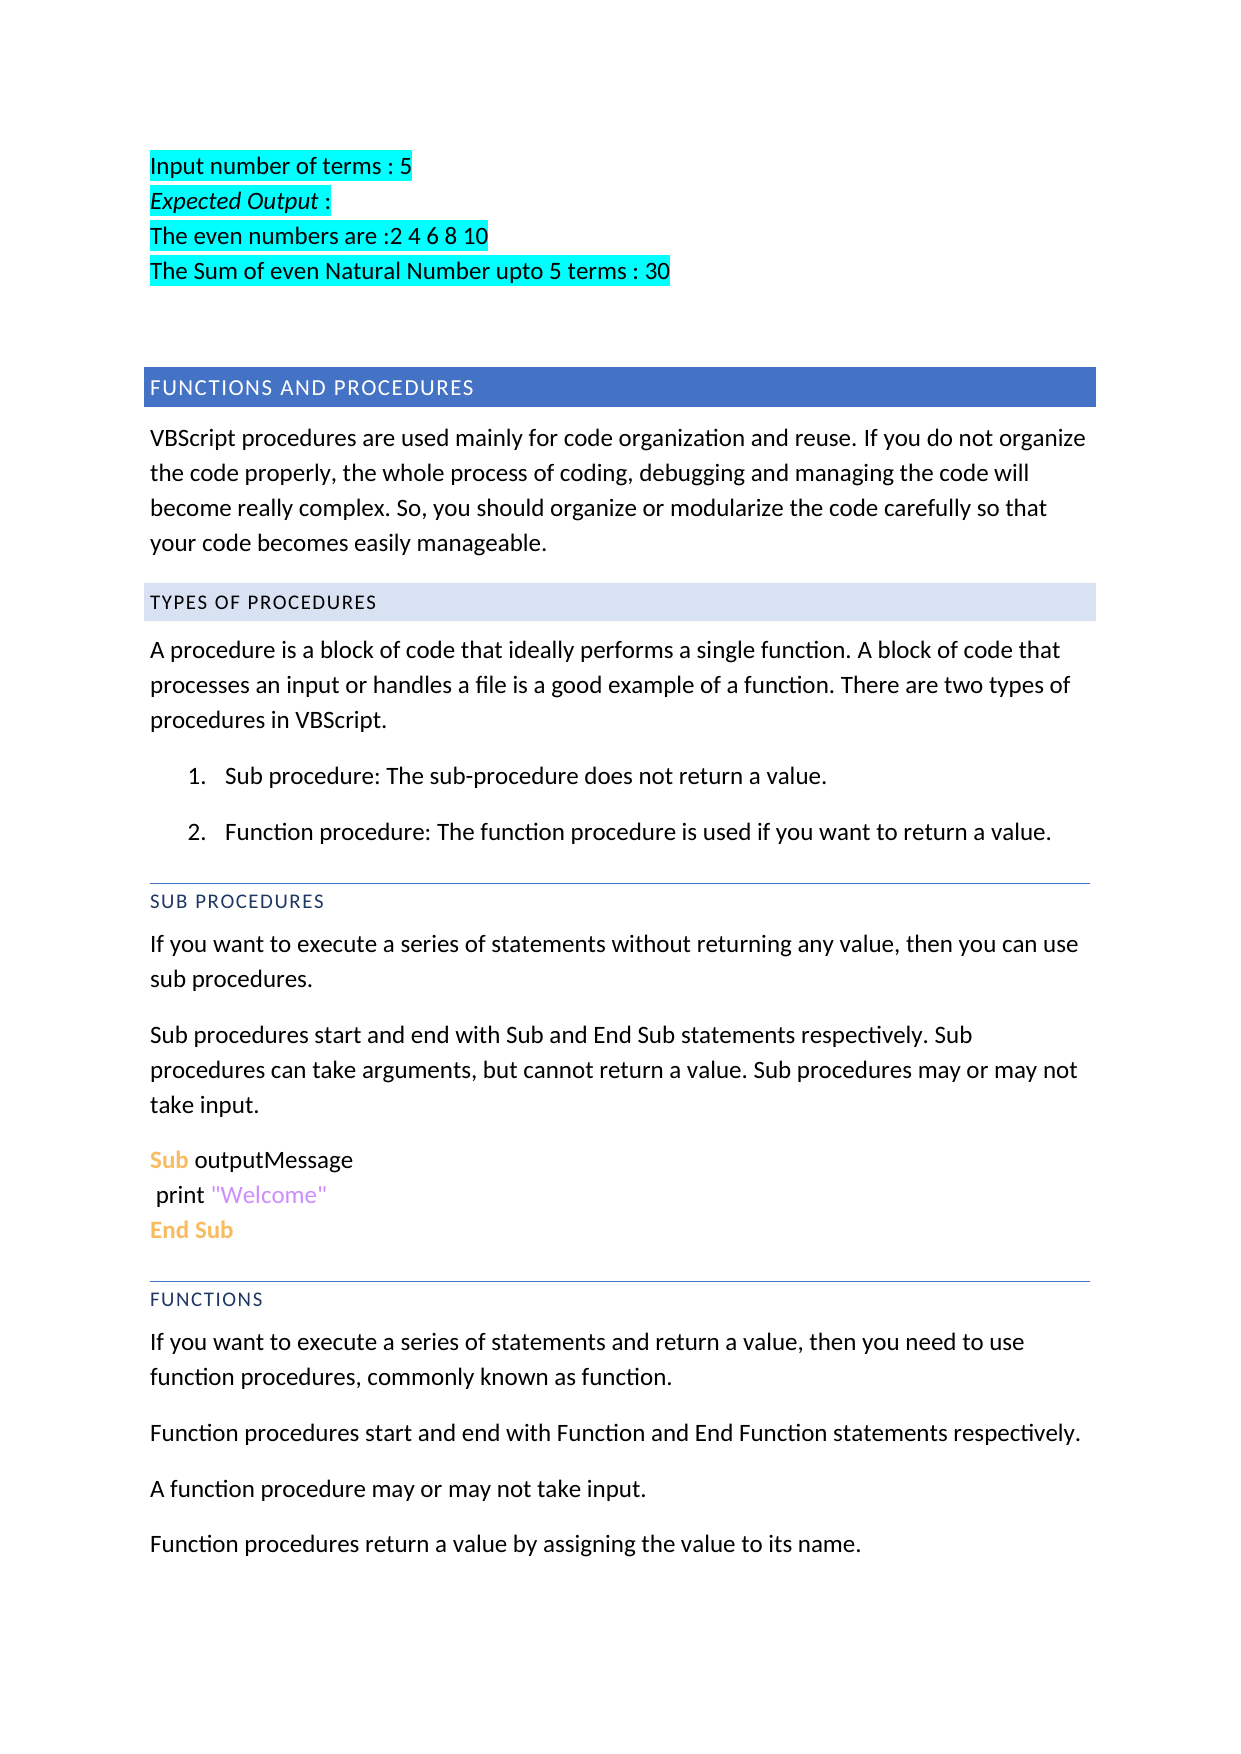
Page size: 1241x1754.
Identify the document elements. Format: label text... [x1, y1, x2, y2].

list Sub procedure: The sub-procedure does not return a value. [187, 761, 1090, 791]
text A procedure is a block of code that ideally performs a single function. A block of code that processes an input or handles a file is a good example of a function. There are two types of procedures in VBScript. [150, 635, 1090, 735]
subtitle Functions [150, 1282, 1090, 1312]
text If you want to execute a series of statements without returning any value, then you can use sub procedures. [150, 928, 1090, 993]
text VBScript procedures are used mainly for code organization and reuse. If you do not organize the code properly, the whole process of coding, debugging and managing the code will become really complex. So, you should organize or modularize the code carefully so that your code becomes easily manageable. [150, 422, 1090, 557]
text Function procedures return a value by assigning the value to its name. [150, 1529, 1090, 1559]
subtitle Sub Procedures [150, 884, 1090, 914]
text Sub procedures start and end with Sub and End Sub statements respectively. Sub procedures can take arguments, but cannot return a value. Sub procedures may or may not take input. [150, 1019, 1090, 1119]
subtitle Types of procedures [150, 589, 1090, 614]
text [150, 150, 1090, 286]
text Function procedures start and end with Function and End Function statements respectively. [150, 1417, 1090, 1447]
list Function procedure: The function procedure is used if you want to return a value. [187, 816, 1090, 847]
subtitle Functions and Procedures [150, 373, 1090, 401]
text A function procedure may or may not take input. [150, 1473, 1090, 1503]
text Sub outputMessage() print "Welcome" End Sub [150, 1144, 1090, 1245]
text If you want to execute a series of statements and return a value, then you need to use function procedures, commonly known as function. [150, 1326, 1090, 1392]
